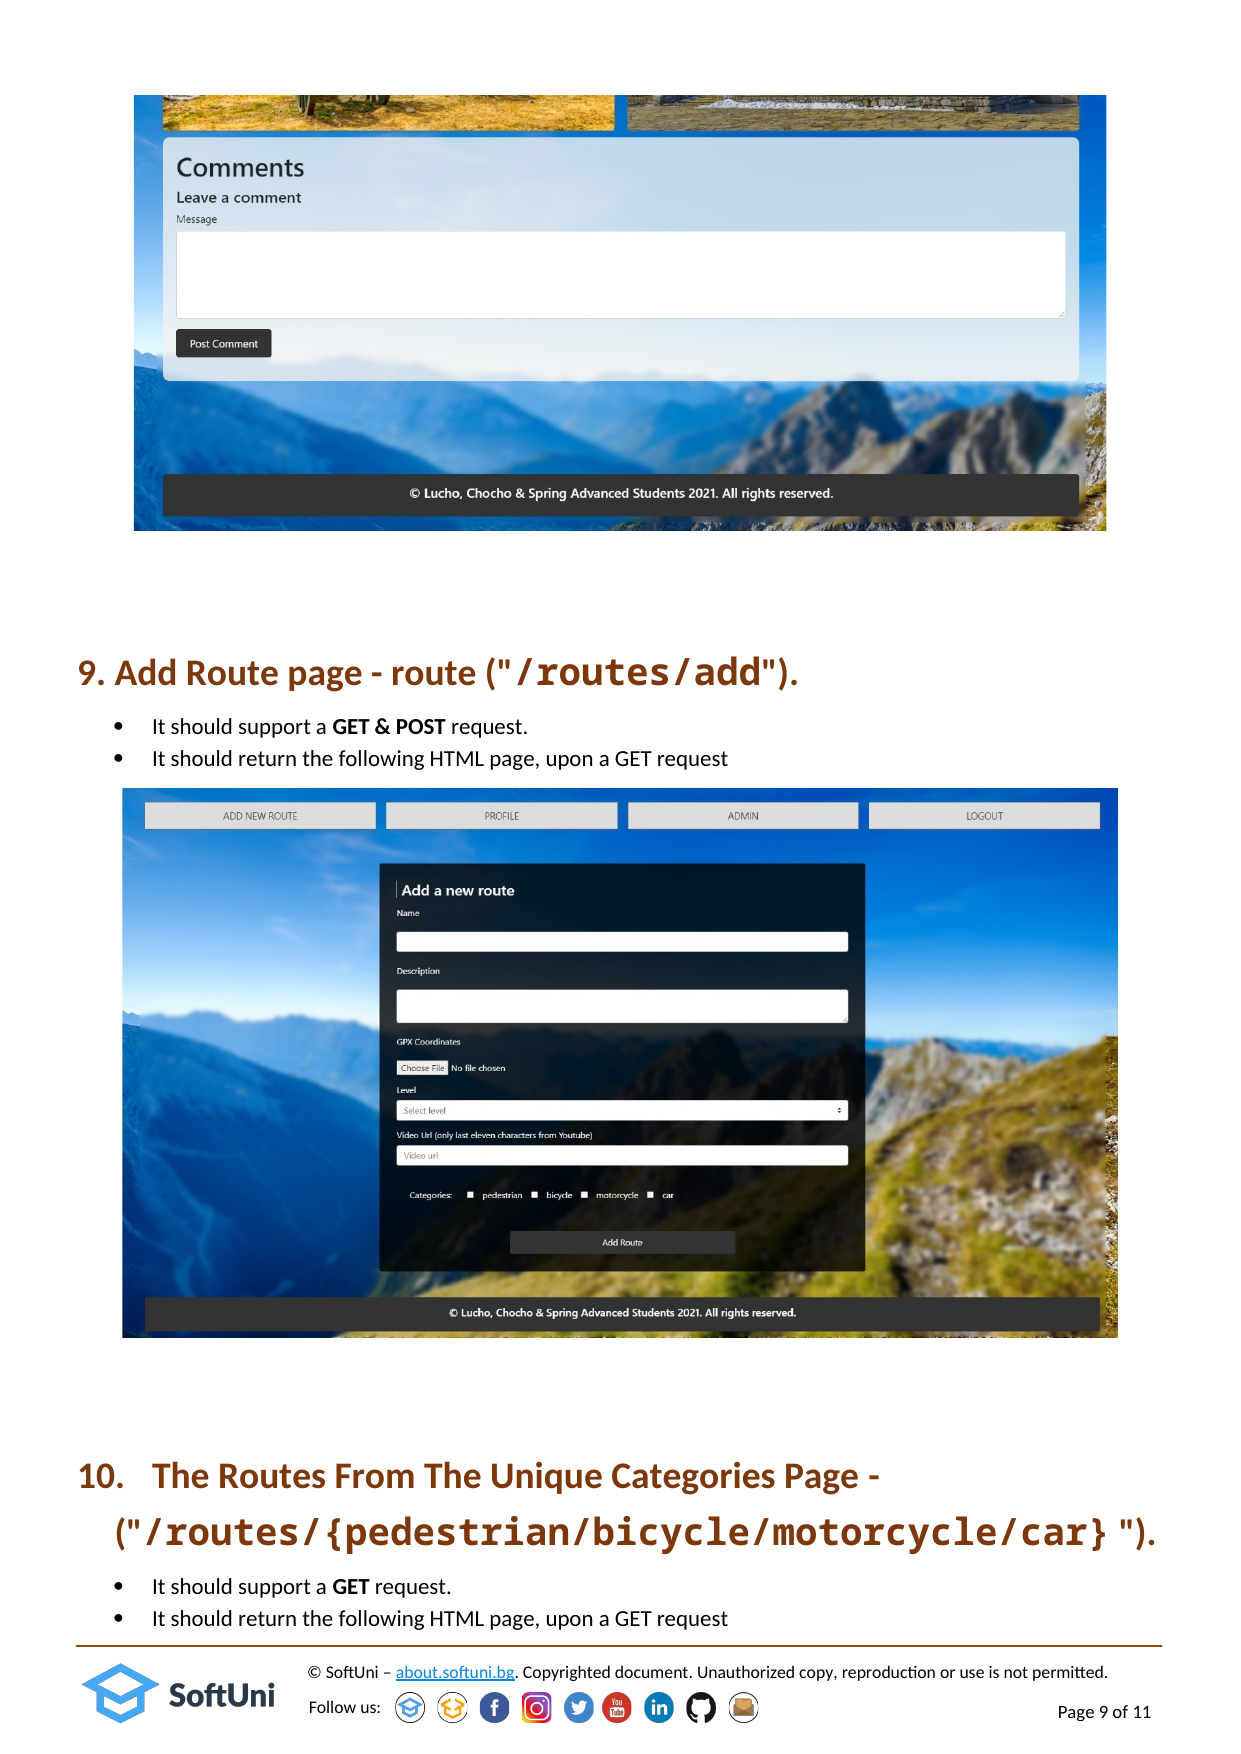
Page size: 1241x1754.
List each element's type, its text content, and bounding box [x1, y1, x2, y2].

picture [658, 1705, 667, 1714]
list It should support a GET & POST request. [114, 712, 1163, 740]
picture [665, 1714, 674, 1723]
picture [602, 1692, 632, 1723]
picture [122, 788, 1118, 1338]
list It should return the following HTML page, upon a GET request [114, 1604, 1163, 1632]
picture [686, 1692, 716, 1723]
picture [133, 95, 1107, 531]
picture [644, 1714, 653, 1723]
picture [644, 1692, 653, 1701]
subtitle Add Route page - route ("/routes/add"). [77, 645, 1163, 696]
picture [522, 1692, 552, 1723]
picture [665, 1692, 674, 1701]
picture [479, 1692, 510, 1723]
picture [395, 1692, 425, 1723]
picture [564, 1692, 594, 1723]
picture [437, 1692, 468, 1723]
picture [728, 1692, 759, 1723]
list It should return the following HTML page, upon a GET request [114, 744, 1163, 772]
list It should support a GET request. [114, 1572, 1163, 1600]
picture [75, 1658, 281, 1729]
subtitle The Routes From The Unique Categories Page - ("/routes/{pedestrian/bicycle/motorcycle/car} "). [77, 1452, 1163, 1556]
